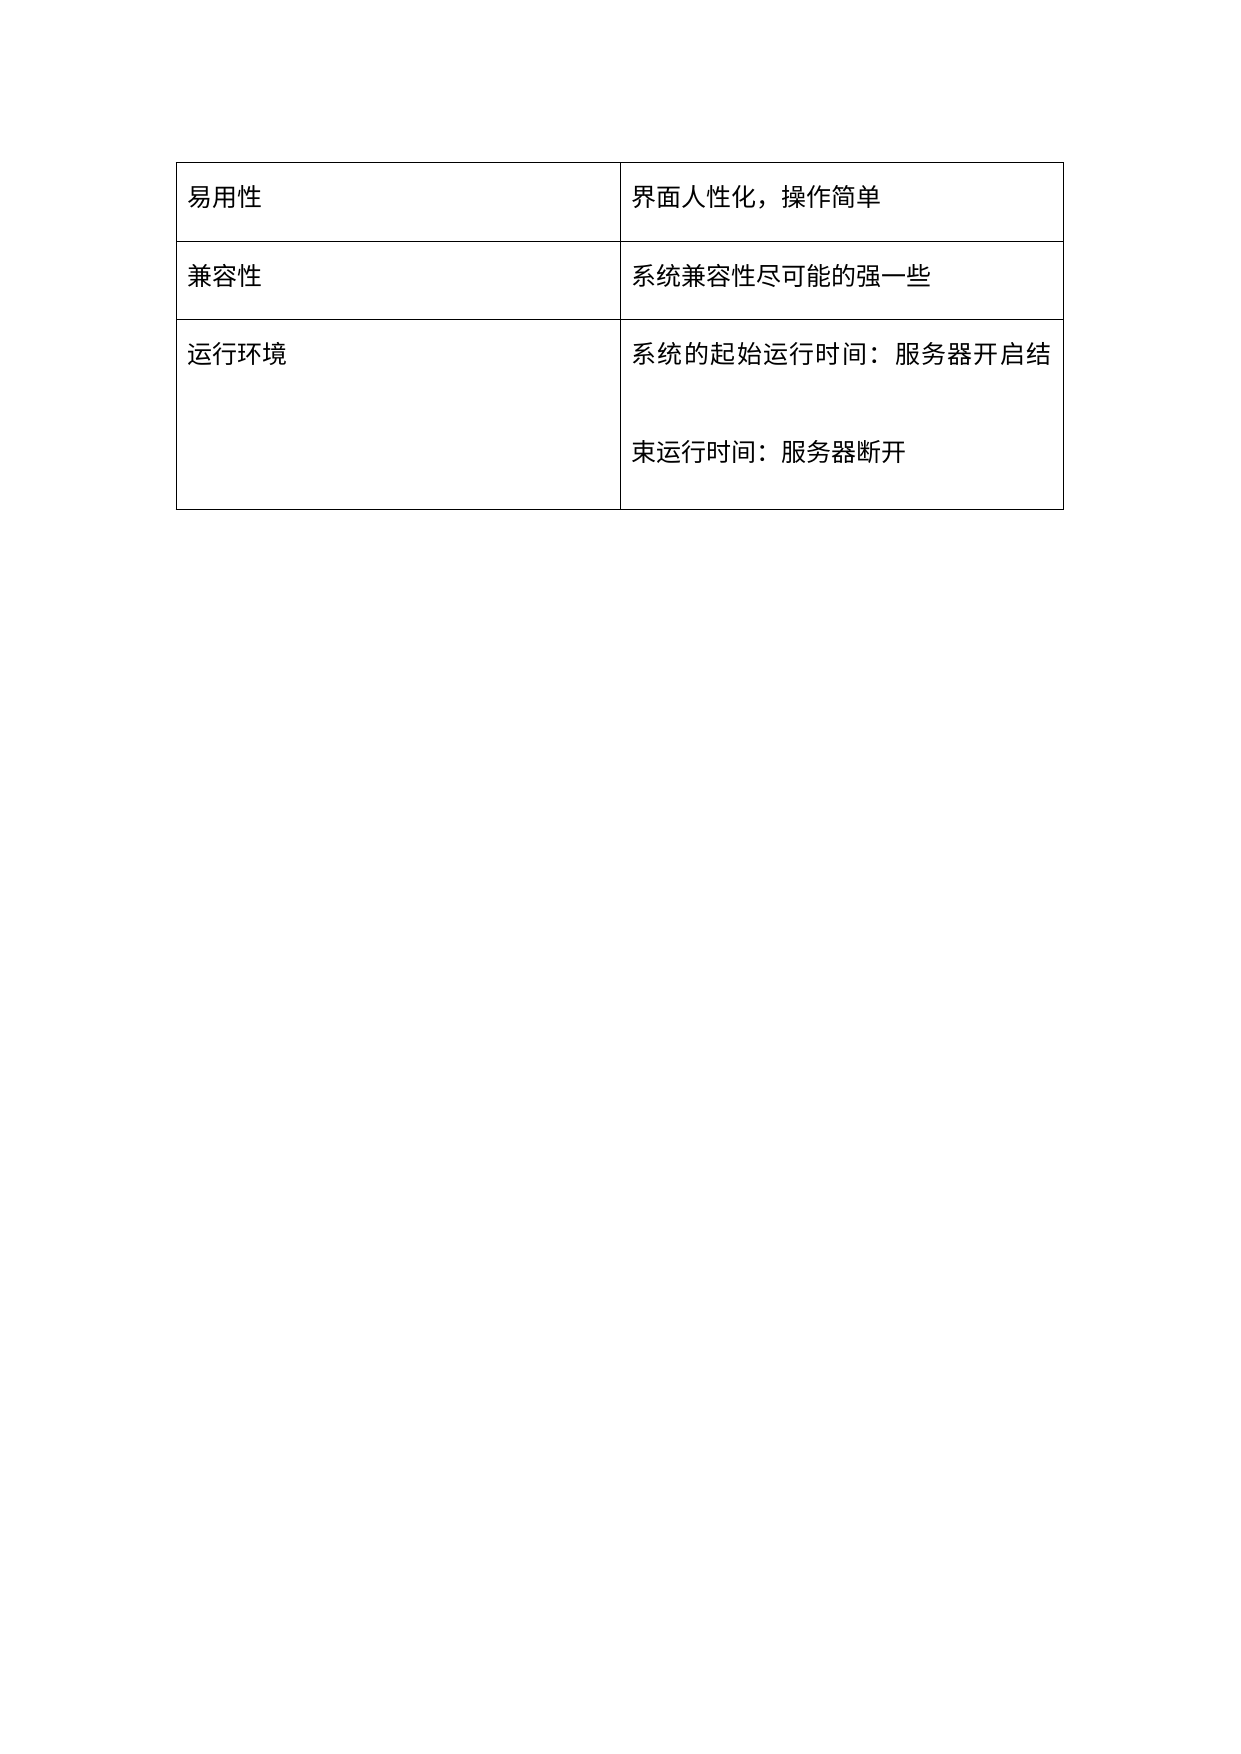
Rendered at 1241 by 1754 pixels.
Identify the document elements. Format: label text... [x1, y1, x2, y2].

table_cell 运行环境 [177, 320, 620, 509]
table_cell 系统兼容性尽可能的强一些 [621, 242, 1063, 319]
table_cell 系统的起始运行时间：服务器开启结束运行时间：服务器断开 [621, 320, 1063, 509]
table_cell 兼容性 [177, 242, 620, 319]
table_cell 易用性 [177, 163, 620, 241]
table_cell 界面人性化，操作简单 [621, 163, 1063, 241]
